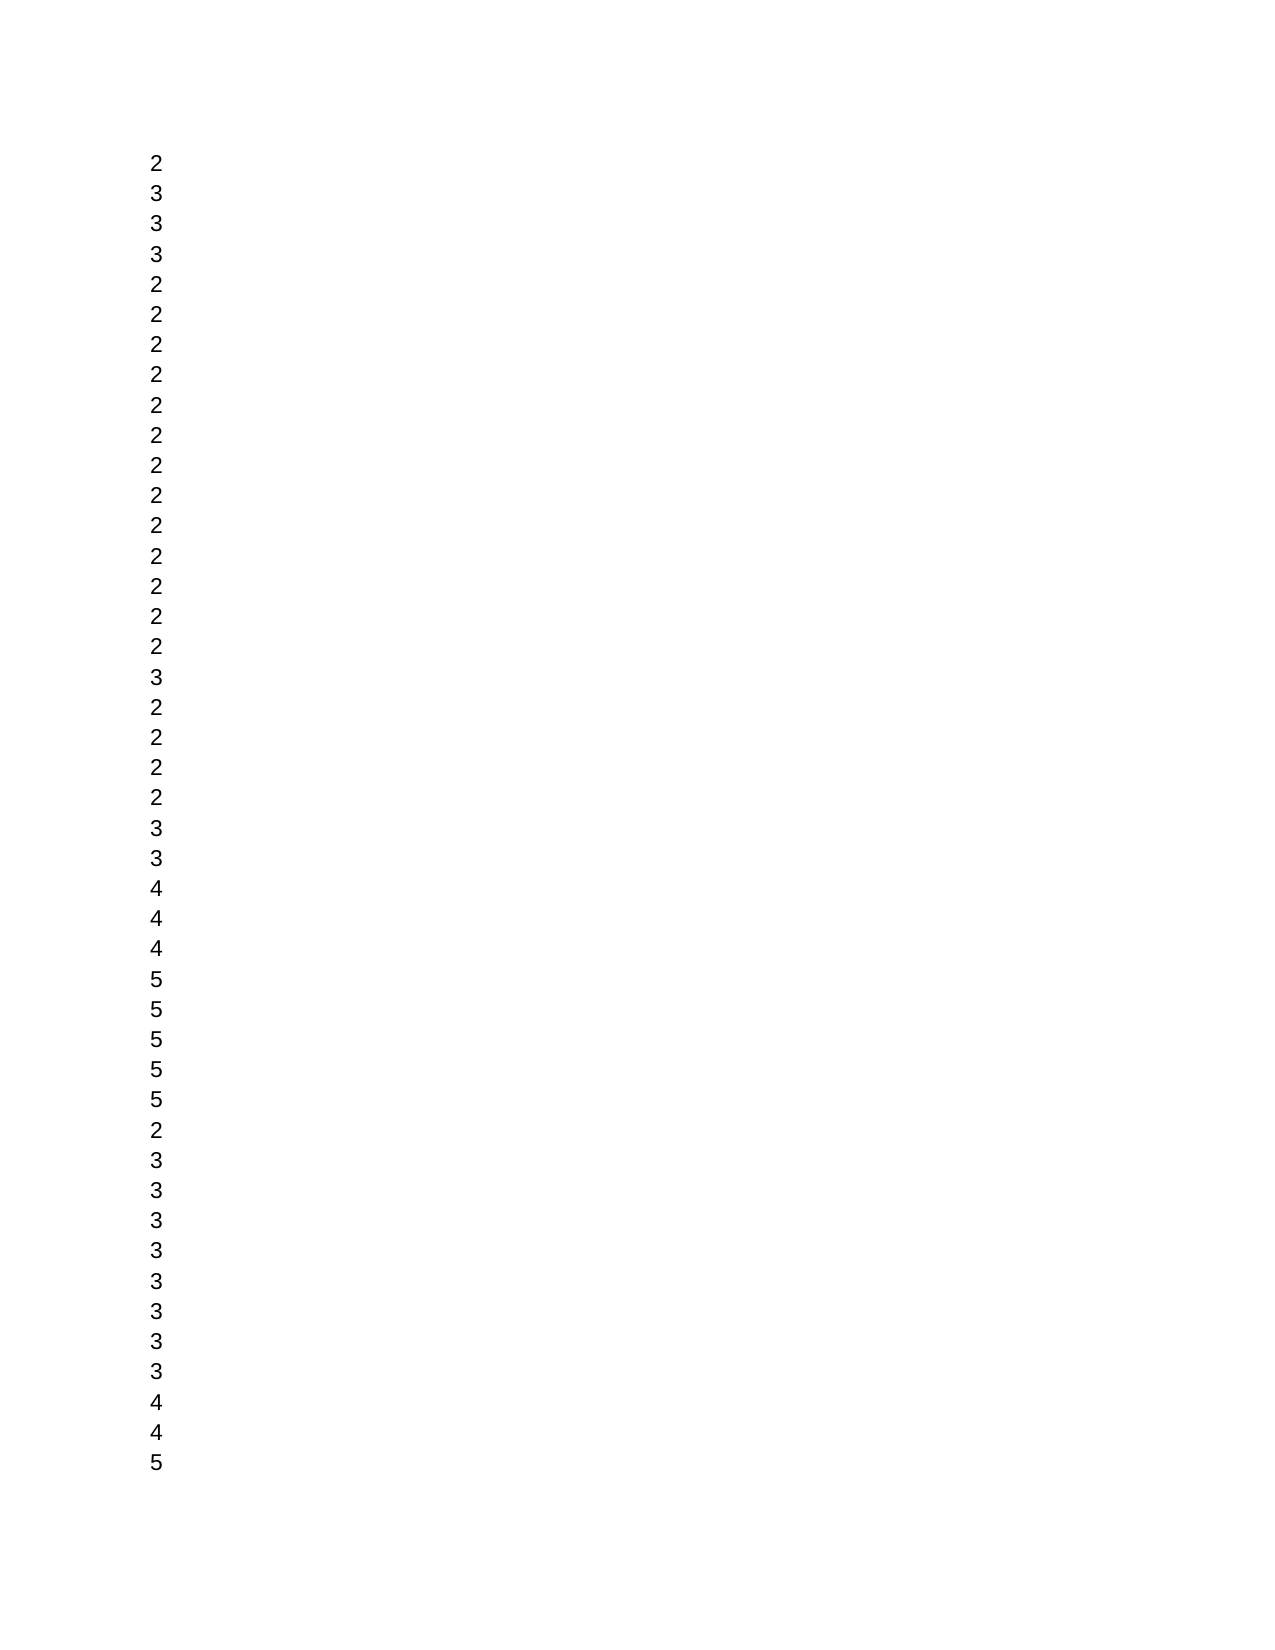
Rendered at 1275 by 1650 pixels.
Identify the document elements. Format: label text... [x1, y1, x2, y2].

text 4 [150, 1419, 1125, 1445]
text 2 [150, 1117, 1125, 1143]
text 2 [150, 452, 1125, 478]
text 5 [150, 1056, 1125, 1083]
text 5 [150, 1086, 1125, 1113]
text 4 [150, 1388, 1125, 1415]
text 2 [150, 301, 1125, 327]
text 3 [150, 1298, 1125, 1324]
text 2 [150, 754, 1125, 781]
text 2 [150, 422, 1125, 448]
text 3 [150, 814, 1125, 841]
text 2 [150, 633, 1125, 660]
text 3 [150, 1207, 1125, 1234]
text 3 [150, 1328, 1125, 1354]
text 5 [150, 1026, 1125, 1052]
text 4 [150, 905, 1125, 932]
text 3 [150, 663, 1125, 690]
text 2 [150, 392, 1125, 418]
text 2 [150, 694, 1125, 720]
text 4 [150, 875, 1125, 901]
text 3 [150, 1268, 1125, 1294]
text 2 [150, 724, 1125, 750]
text 2 [150, 784, 1125, 811]
text 2 [150, 361, 1125, 388]
text 2 [150, 271, 1125, 297]
text 3 [150, 1358, 1125, 1385]
text 2 [150, 603, 1125, 629]
text 2 [150, 512, 1125, 539]
text 3 [150, 180, 1125, 207]
text 2 [150, 573, 1125, 599]
text 3 [150, 210, 1125, 237]
text 5 [150, 996, 1125, 1022]
text 2 [150, 150, 1125, 176]
text 3 [150, 241, 1125, 267]
text 2 [150, 543, 1125, 569]
text 3 [150, 1147, 1125, 1173]
text 5 [150, 1449, 1125, 1475]
text 3 [150, 1237, 1125, 1264]
text 5 [150, 966, 1125, 992]
text 3 [150, 845, 1125, 871]
text 2 [150, 482, 1125, 509]
text 2 [150, 331, 1125, 358]
text 3 [150, 1177, 1125, 1203]
text 4 [150, 935, 1125, 962]
